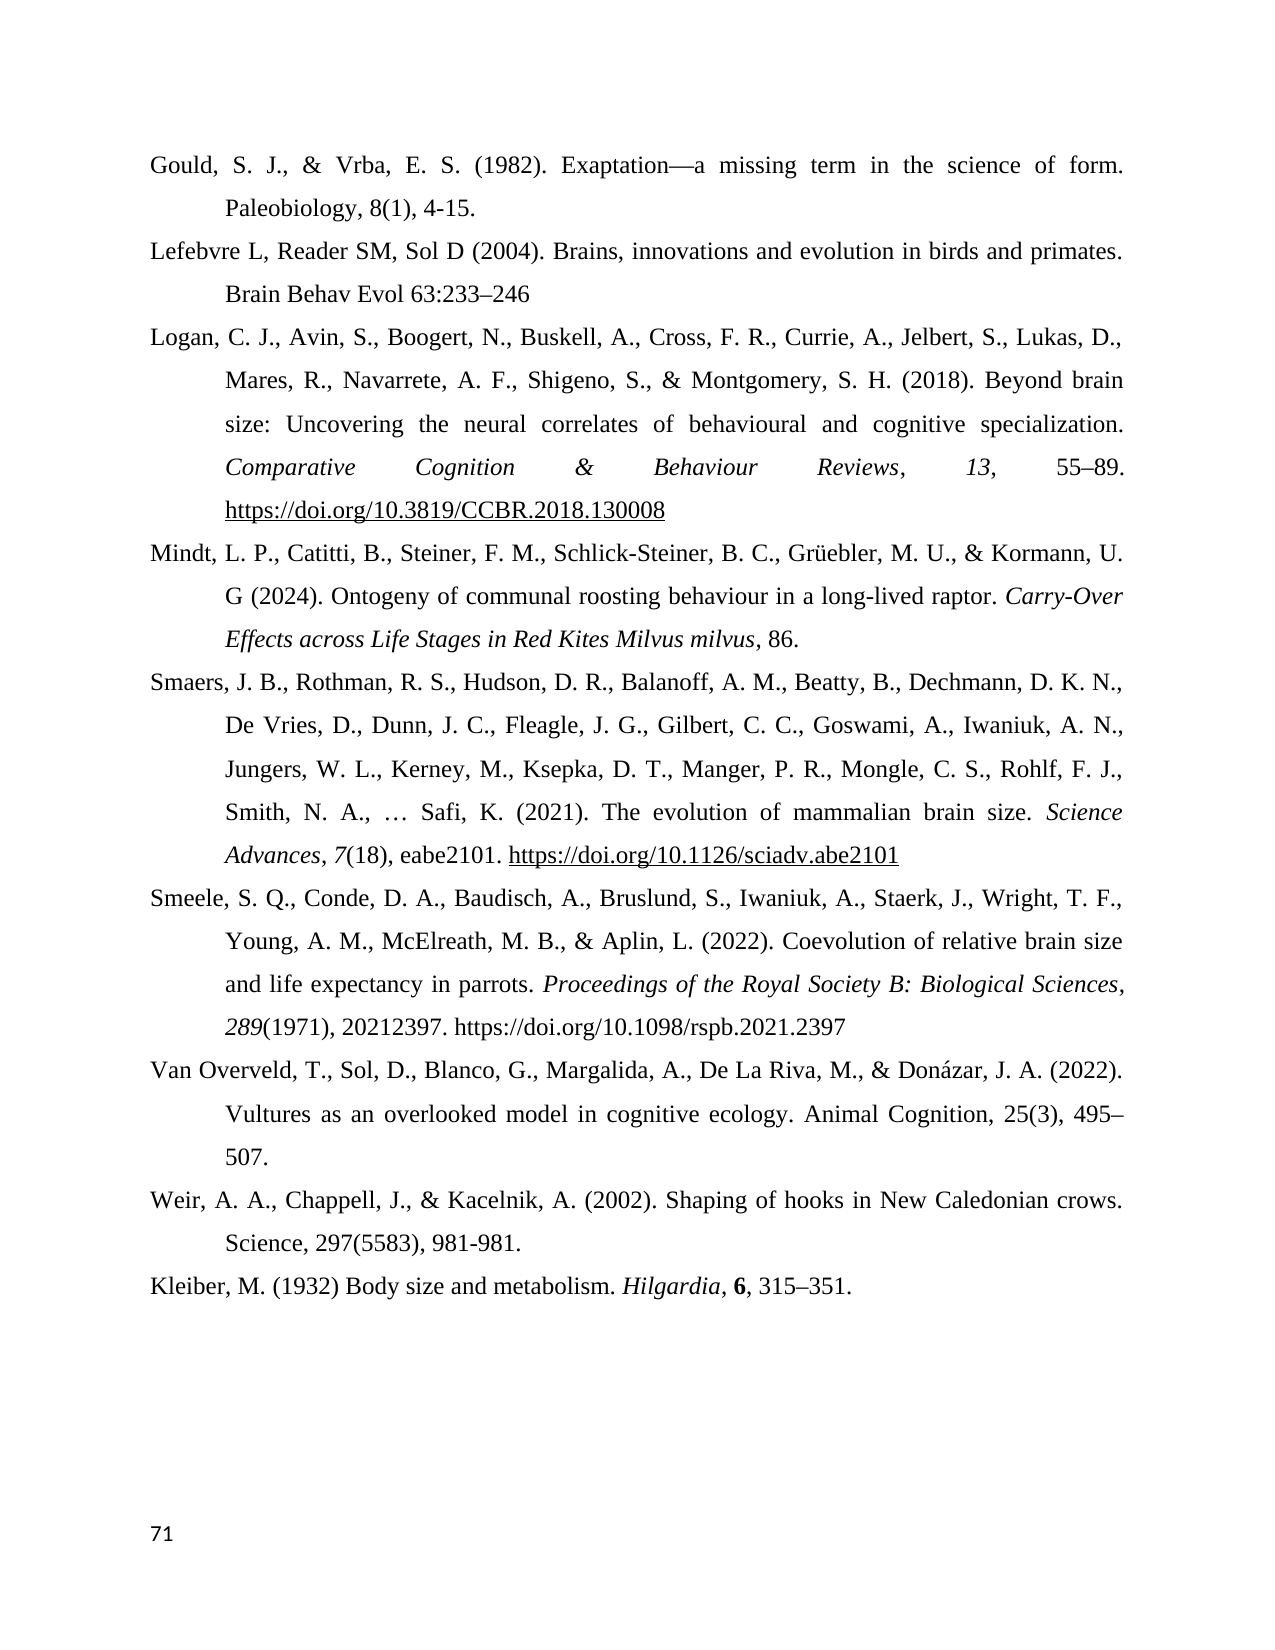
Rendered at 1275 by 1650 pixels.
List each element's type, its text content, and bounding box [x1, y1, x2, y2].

text Weir, A. A., Chappell, J., & Kacelnik, A. (2002). Shaping of hooks in New Caledonian crows. Science, 297(5583), 981-981. [150, 1185, 1125, 1257]
text Logan, C. J., Avin, S., Boogert, N., Buskell, A., Cross, F. R., Currie, A., Jelbert, S., Lukas, D., Mares, R., Navarrete, A. F., Shigeno, S., & Montgomery, S. H. (2018). Beyond brain size: Uncovering the neural correlates of behavioural and cognitive specialization. Comparative Cognition & Behaviour Reviews, 13, 55–89. https://doi.org/10.3819/CCBR.2018.130008 [150, 322, 1125, 524]
text Smeele, S. Q., Conde, D. A., Baudisch, A., Bruslund, S., Iwaniuk, A., Staerk, J., Wright, T. F., Young, A. M., McElreath, M. B., & Aplin, L. (2022). Coevolution of relative brain size and life expectancy in parrots. Proceedings of the Royal Society B: Biological Sciences, 289(1971), 20212397. https://doi.org/10.1098/rspb.2021.2397 [150, 883, 1125, 1041]
text Smaers, J. B., Rothman, R. S., Hudson, D. R., Balanoff, A. M., Beatty, B., Dechmann, D. K. N., De Vries, D., Dunn, J. C., Fleagle, J. G., Gilbert, C. C., Goswami, A., Iwaniuk, A. N., Jungers, W. L., Kerney, M., Ksepka, D. T., Manger, P. R., Mongle, C. S., Rohlf, F. J., Smith, N. A., … Safi, K. (2021). The evolution of mammalian brain size. Science Advances, 7(18), eabe2101. https://doi.org/10.1126/sciadv.abe2101 [150, 667, 1125, 869]
text Lefebvre L, Reader SM, Sol D (2004). Brains, innovations and evolution in birds and primates. Brain Behav Evol 63:233–246 [150, 236, 1125, 308]
text Gould, S. J., & Vrba, E. S. (1982). Exaptation—a missing term in the science of form. Paleobiology, 8(1), 4-15. [150, 150, 1125, 222]
text Van Overveld, T., Sol, D., Blanco, G., Margalida, A., De La Riva, M., & Donázar, J. A. (2022). Vultures as an overlooked model in cognitive ecology. Animal Cognition, 25(3), 495–507. [150, 1056, 1125, 1171]
text Mindt, L. P., Catitti, B., Steiner, F. M., Schlick-Steiner, B. C., Grüebler, M. U., & Kormann, U. G (2024). Ontogeny of communal roosting behaviour in a long-lived raptor. Carry-Over Effects across Life Stages in Red Kites Milvus milvus, 86. [150, 538, 1125, 653]
text Kleiber, M. (1932) Body size and metabolism. Hilgardia, 6, 315–351. [150, 1271, 1125, 1300]
